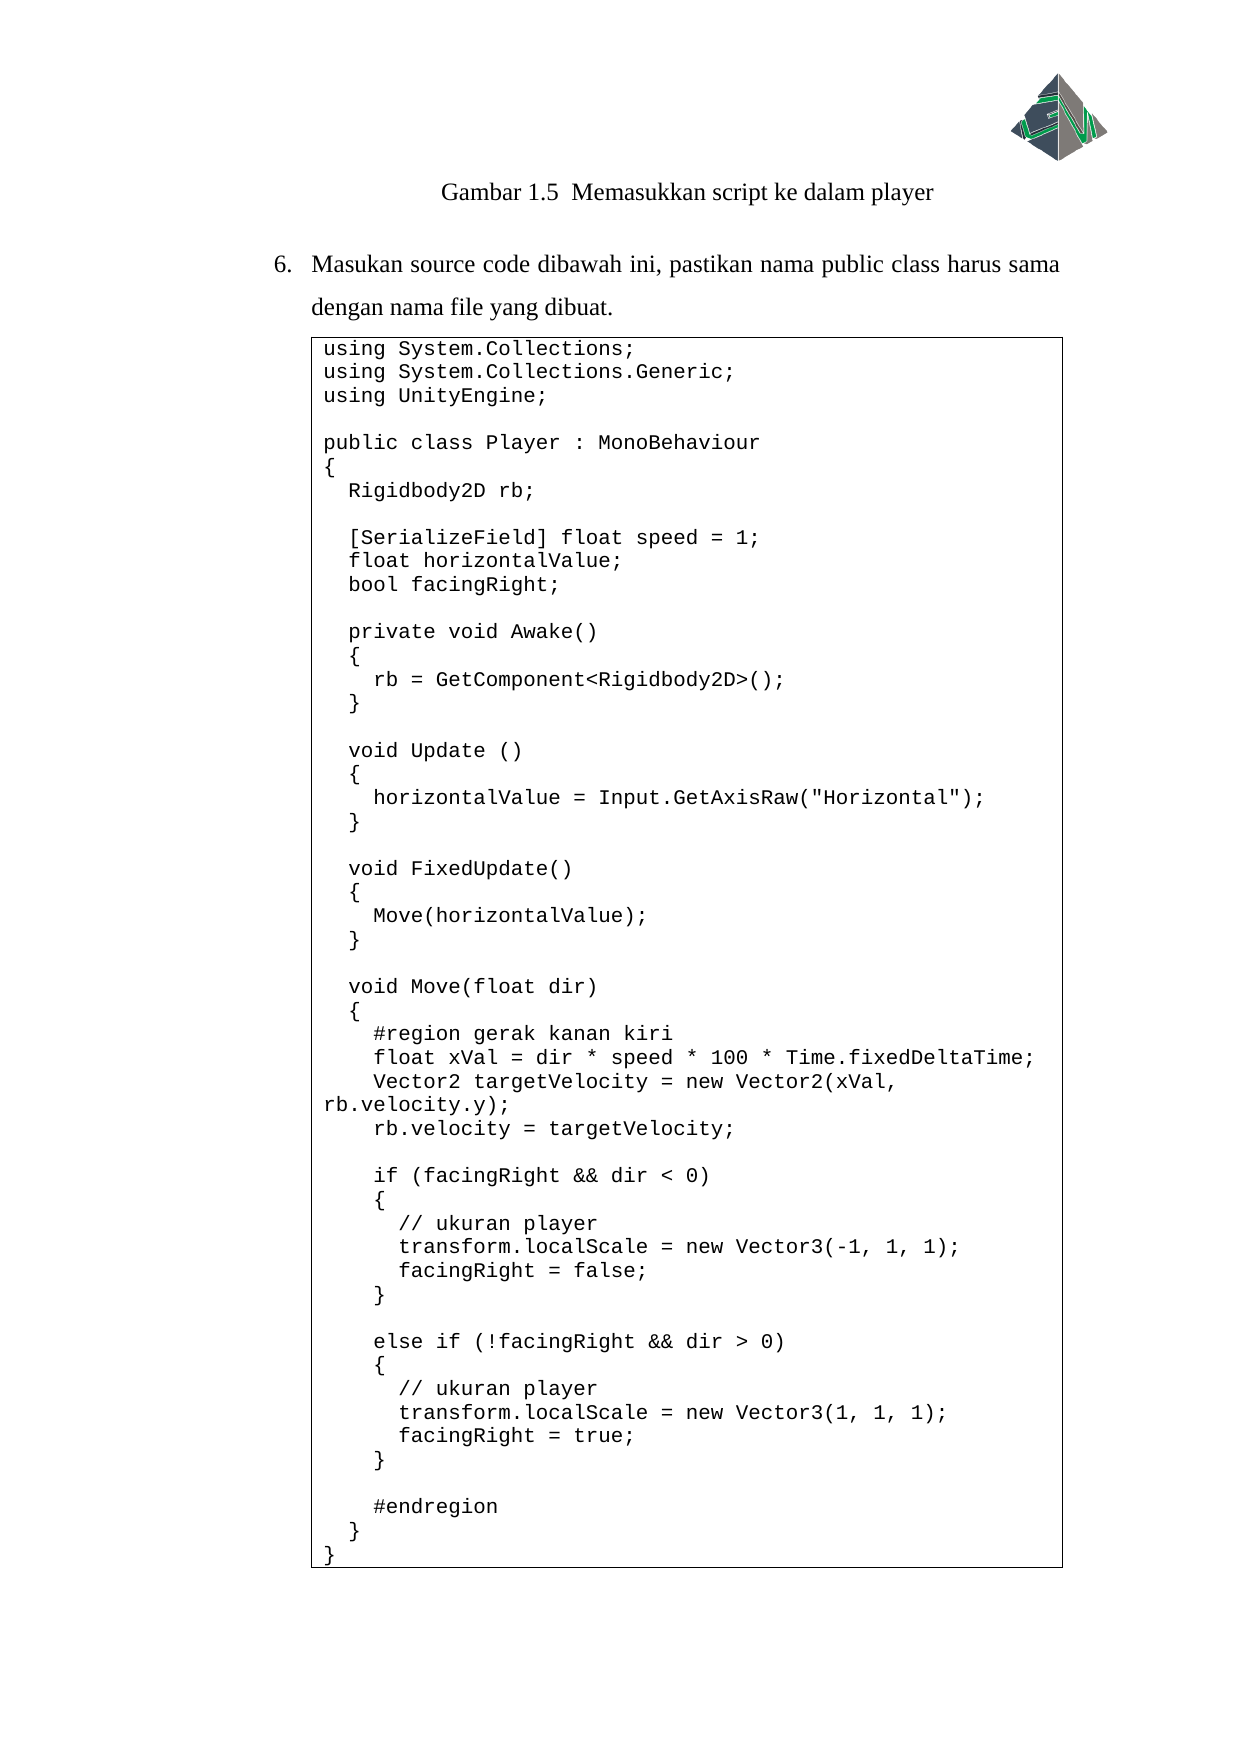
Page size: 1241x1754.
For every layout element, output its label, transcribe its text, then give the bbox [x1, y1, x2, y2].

picture [1010, 73, 1108, 161]
list Masukan source code dibawah ini, pastikan nama public class harus sama dengan nama file yang dibuat. [274, 249, 1061, 321]
subtitle Memasukkan script ke dalam player [311, 177, 1063, 206]
table_header using System.Collections; using System.Collections.Generic; using UnityEngine; public class Player : MonoBehaviour { Rigidbody2D rb; [SerializeField] float speed = 1; float horizontalValue; bool facingRight; private void Awake() { rb = GetComponent<Rigidbody2D>(); } void Update () { horizontalValue = Input.GetAxisRaw("Horizontal"); } void FixedUpdate() { Move(horizontalValue); } void Move(float dir) { #region gerak kanan kiri float xVal = dir * speed * 100 * Time.fixedDeltaTime; Vector2 targetVelocity = new Vector2(xVal, rb.velocity.y); rb.velocity = targetVelocity; if (facingRight && dir < 0) { // ukuran player transform.localScale = new Vector3(-1, 1, 1); facingRight = false; } else if (!facingRight && dir > 0) { // ukuran player transform.localScale = new Vector3(1, 1, 1); facingRight = true; } #endregion } } [312, 338, 1062, 1567]
